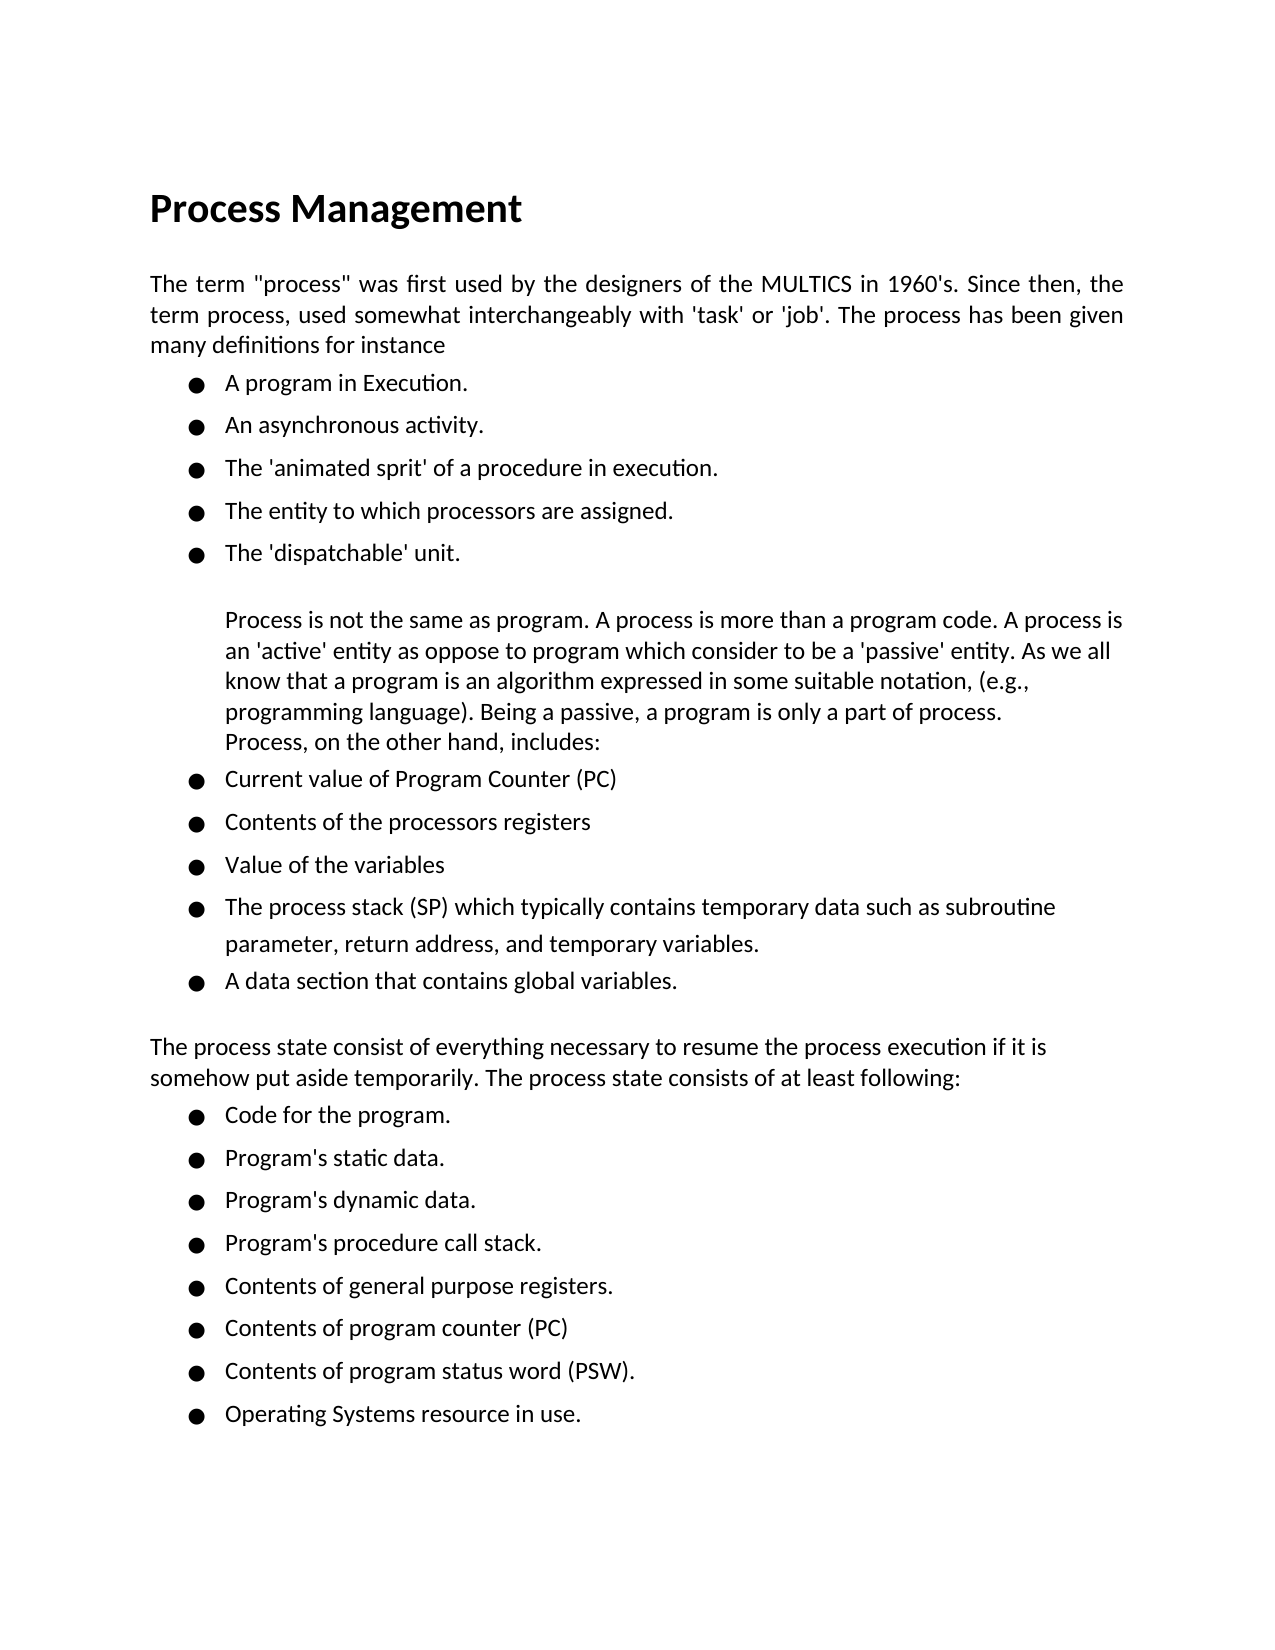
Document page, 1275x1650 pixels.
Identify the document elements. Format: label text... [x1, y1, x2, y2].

list Contents of program counter (PC) [187, 1306, 1125, 1349]
text The process state consist of everything necessary to resume the process execution if it is somehow put aside temporarily. The process state consists of at least following: [150, 1031, 1125, 1092]
list Program's procedure call stack. [187, 1221, 1125, 1263]
list Code for the program. [187, 1092, 1125, 1135]
list The entity to which processors are assigned. [187, 488, 1125, 531]
list Contents of the processors registers [187, 799, 1125, 842]
list Operating Systems resource in use. [187, 1391, 1125, 1434]
text Process is not the same as program. A process is more than a program code. A process is an 'active' entity as oppose to program which consider to be a 'passive' entity. As we all know that a program is an algorithm expressed in some suitable notation, (e.g., programming language). Being a passive, a program is only a part of process. [225, 604, 1125, 726]
list The 'animated sprit' of a procedure in execution. [187, 446, 1125, 488]
list Value of the variables [187, 842, 1125, 885]
list Contents of general purpose registers. [187, 1263, 1125, 1306]
list The 'dispatchable' unit. [187, 531, 1125, 574]
list Program's dynamic data. [187, 1178, 1125, 1221]
text Process Management [150, 182, 1125, 233]
list Program's static data. [187, 1135, 1125, 1178]
list An asynchronous activity. [187, 403, 1125, 446]
text Process, on the other hand, includes: [225, 726, 1125, 757]
list A data section that contains global variables. [187, 958, 1125, 1001]
text The term "process" was first used by the designers of the MULTICS in 1960's. Since then, the term process, used somewhat interchangeably with 'task' or 'job'. The process has been given many definitions for instance [150, 269, 1125, 360]
list The process stack (SP) which typically contains temporary data such as subroutine parameter, return address, and temporary variables. [187, 885, 1125, 958]
list A program in Execution. [187, 360, 1125, 403]
list Contents of program status word (PSW). [187, 1349, 1125, 1391]
list Current value of Program Counter (PC) [187, 757, 1125, 799]
